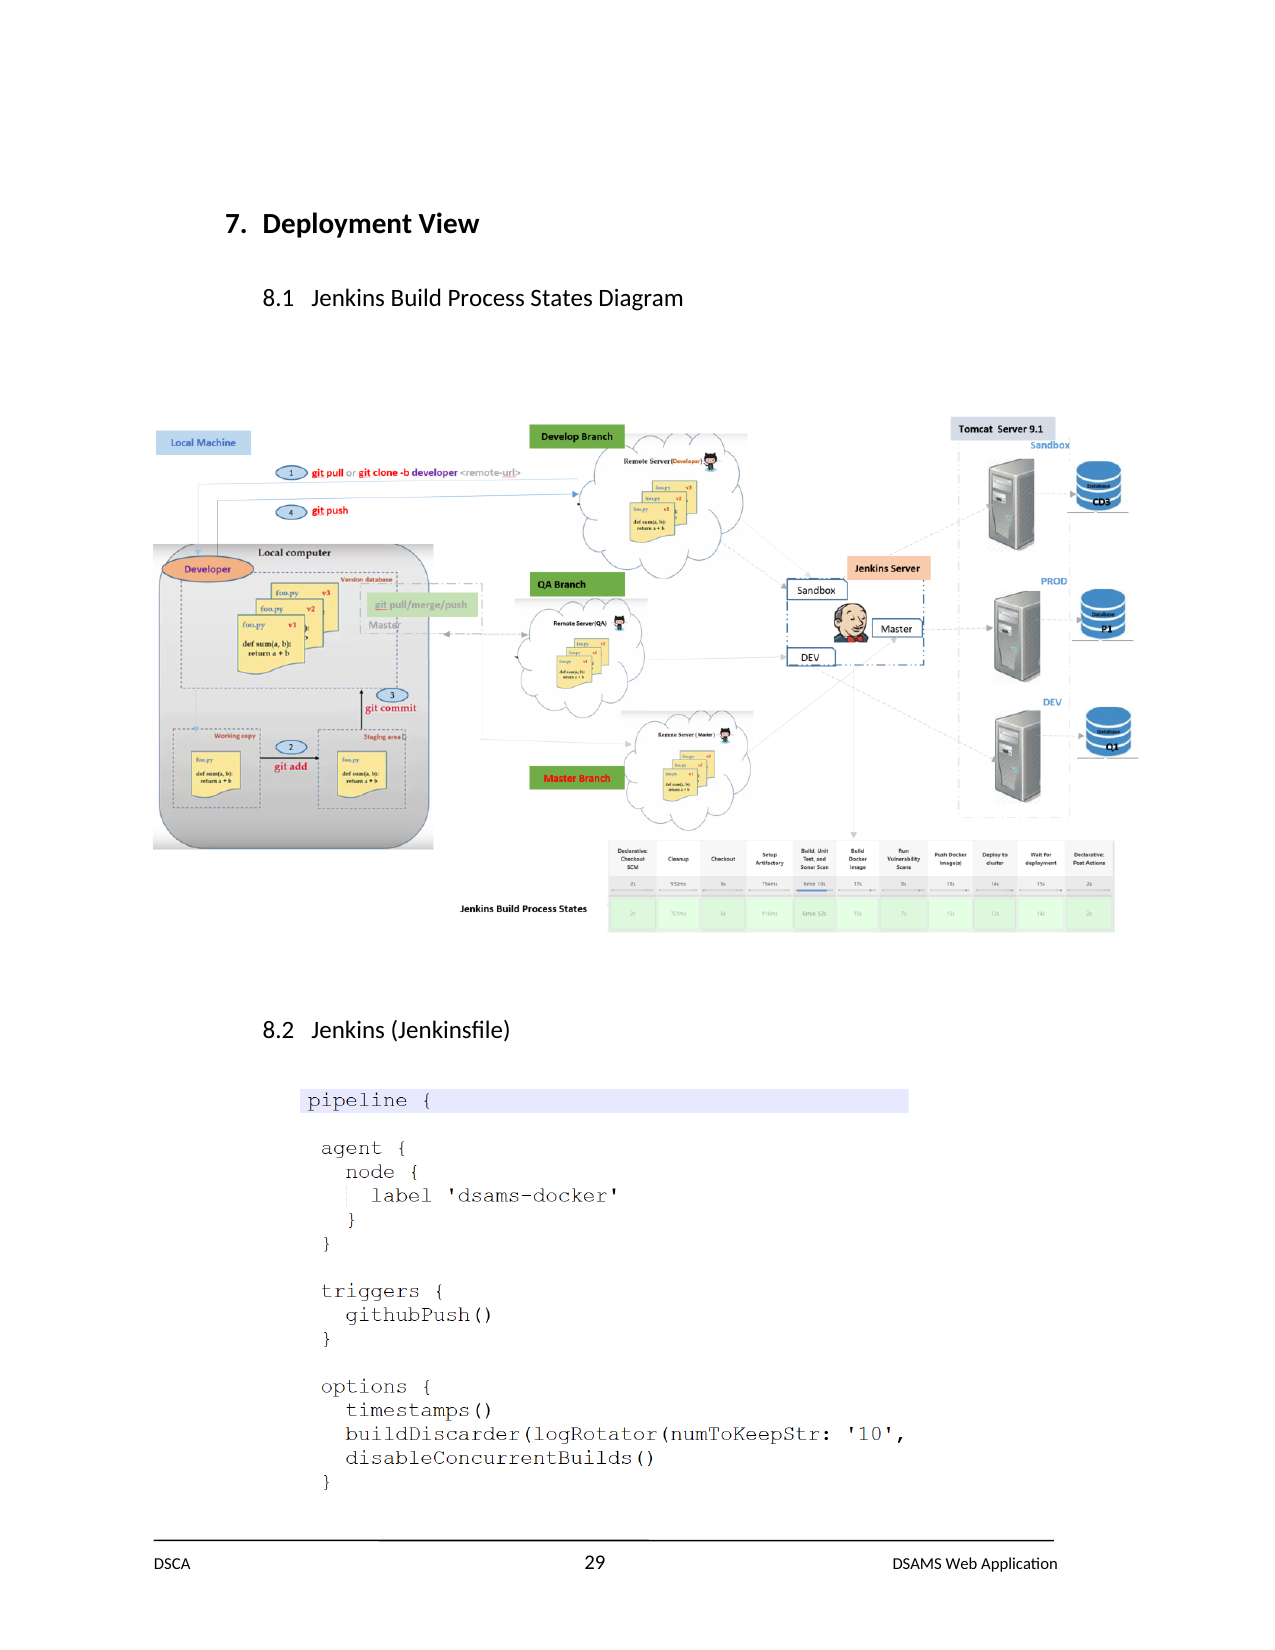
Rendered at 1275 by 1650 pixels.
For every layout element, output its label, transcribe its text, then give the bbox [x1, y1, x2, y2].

picture [150, 400, 1144, 941]
list Deployment View [225, 205, 1125, 241]
list Jenkins Build Process States Diagram [262, 282, 1125, 312]
list Jenkins (Jenkinsfile) [262, 1014, 1125, 1045]
picture [300, 1086, 909, 1491]
